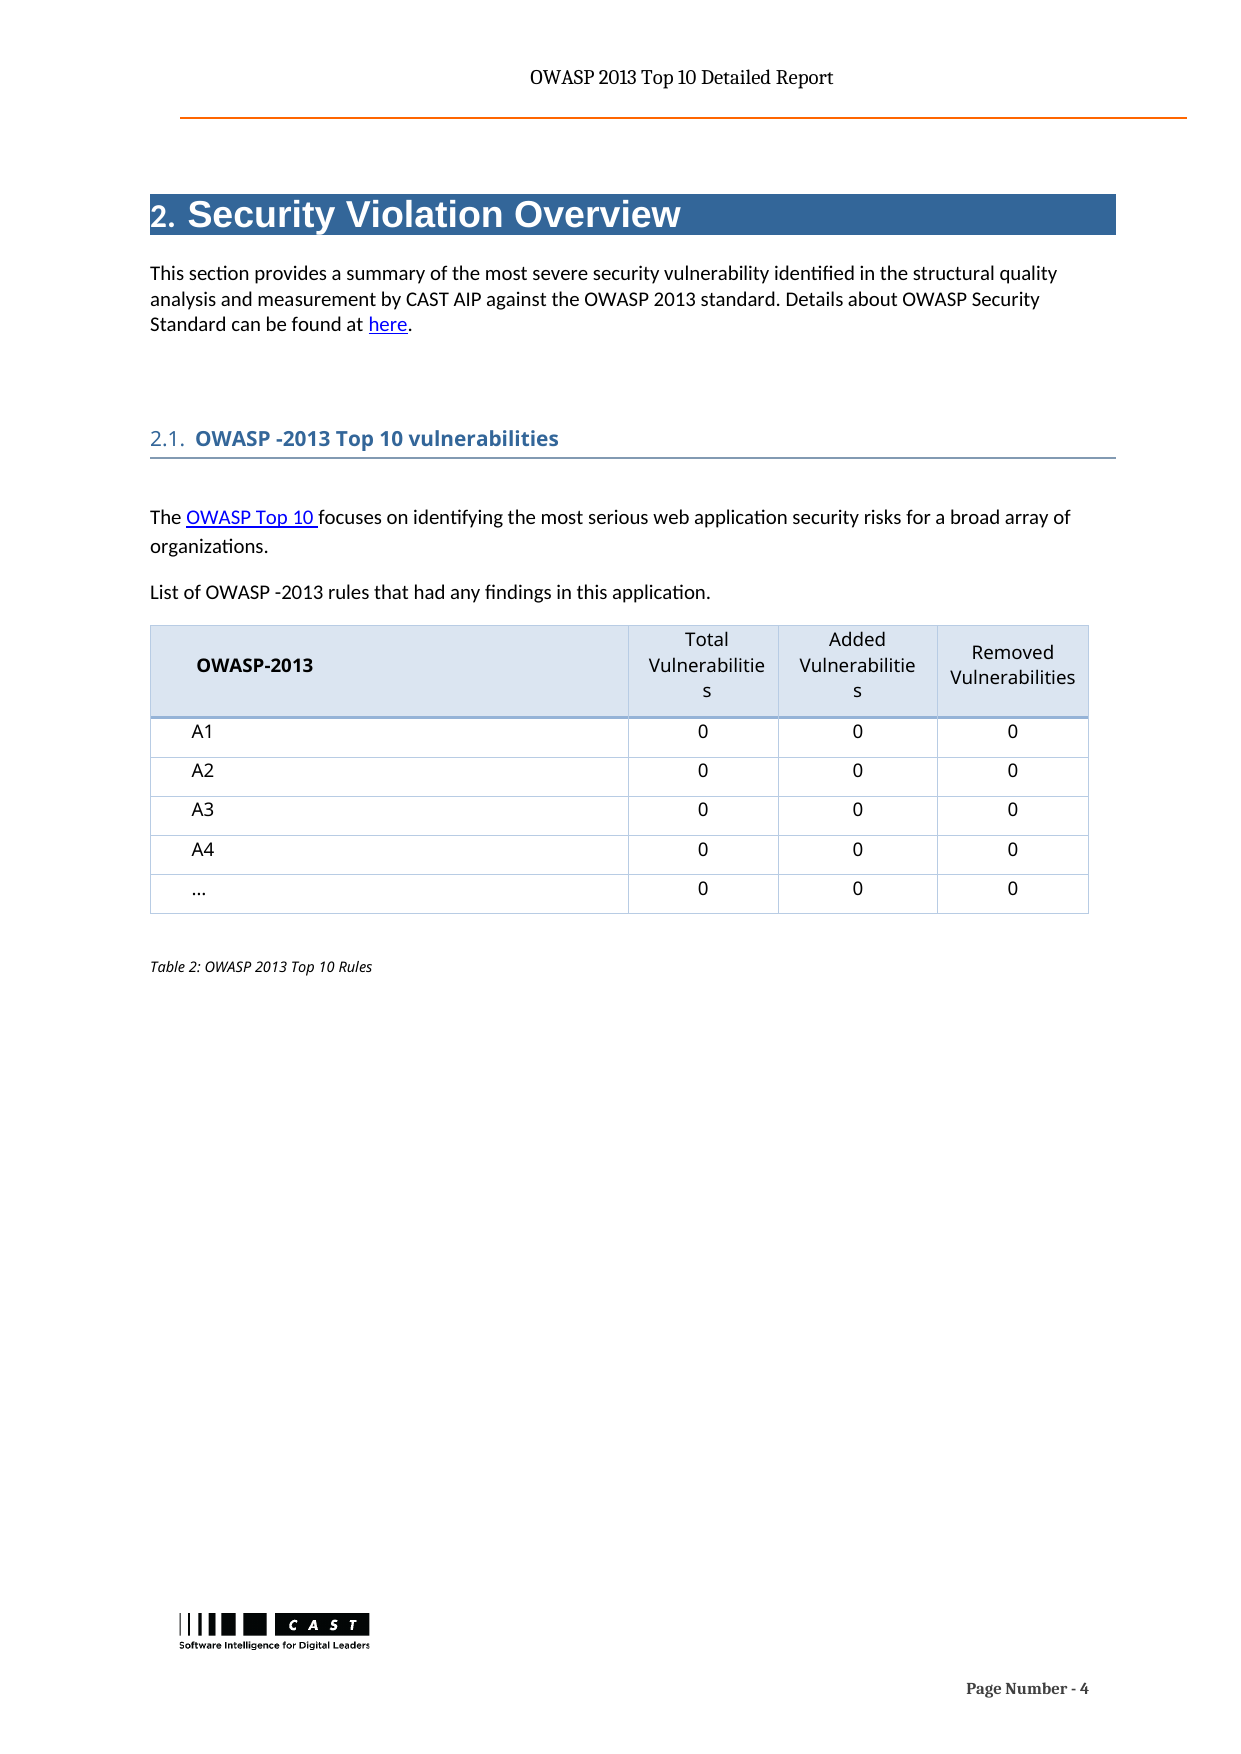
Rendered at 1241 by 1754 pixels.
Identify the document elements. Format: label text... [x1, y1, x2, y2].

subtitle Security Violation Overview [150, 194, 1116, 235]
table_cell … [151, 875, 628, 913]
table_cell 0 [629, 797, 778, 835]
table_cell 0 [779, 719, 937, 757]
table_cell 0 [779, 875, 937, 913]
text The OWASP Top 10 focuses on identifying the most serious web application security risks for a broad array of organizations. [150, 504, 1116, 559]
text This section provides a summary of the most severe security vulnerability identified in the structural quality analysis and measurement by CAST AIP against the OWASP 2013 standard. Details about OWASP Security Standard can be found at here. [150, 260, 1116, 337]
table_cell A3 [151, 797, 628, 835]
table_header Removed Vulnerabilities [938, 626, 1088, 716]
picture [179, 1613, 370, 1651]
table_cell 0 [938, 758, 1088, 796]
table_cell 0 [938, 797, 1088, 835]
table_cell 0 [779, 758, 937, 796]
table_cell A4 [151, 836, 628, 874]
table_cell 0 [629, 875, 778, 913]
table_cell 0 [629, 758, 778, 796]
table_header Added Vulnerabilities [779, 626, 937, 716]
table_cell A1 [151, 719, 628, 757]
text Table 2: OWASP 2013 Top 10 Rules [150, 952, 1116, 977]
table_cell 0 [938, 719, 1088, 757]
table_cell 0 [629, 836, 778, 874]
table_cell A2 [151, 758, 628, 796]
table_cell 0 [938, 875, 1088, 913]
table_cell 0 [779, 836, 937, 874]
table_cell 0 [629, 719, 778, 757]
table_cell 0 [779, 797, 937, 835]
subtitle OWASP -2013 Top 10 vulnerabilities [150, 424, 1116, 457]
table_header Total Vulnerabilities [629, 626, 778, 716]
text List of OWASP -2013 rules that had any findings in this application. [150, 579, 1116, 605]
table_cell 0 [938, 836, 1088, 874]
table_header OWASP-2013 [151, 626, 628, 716]
